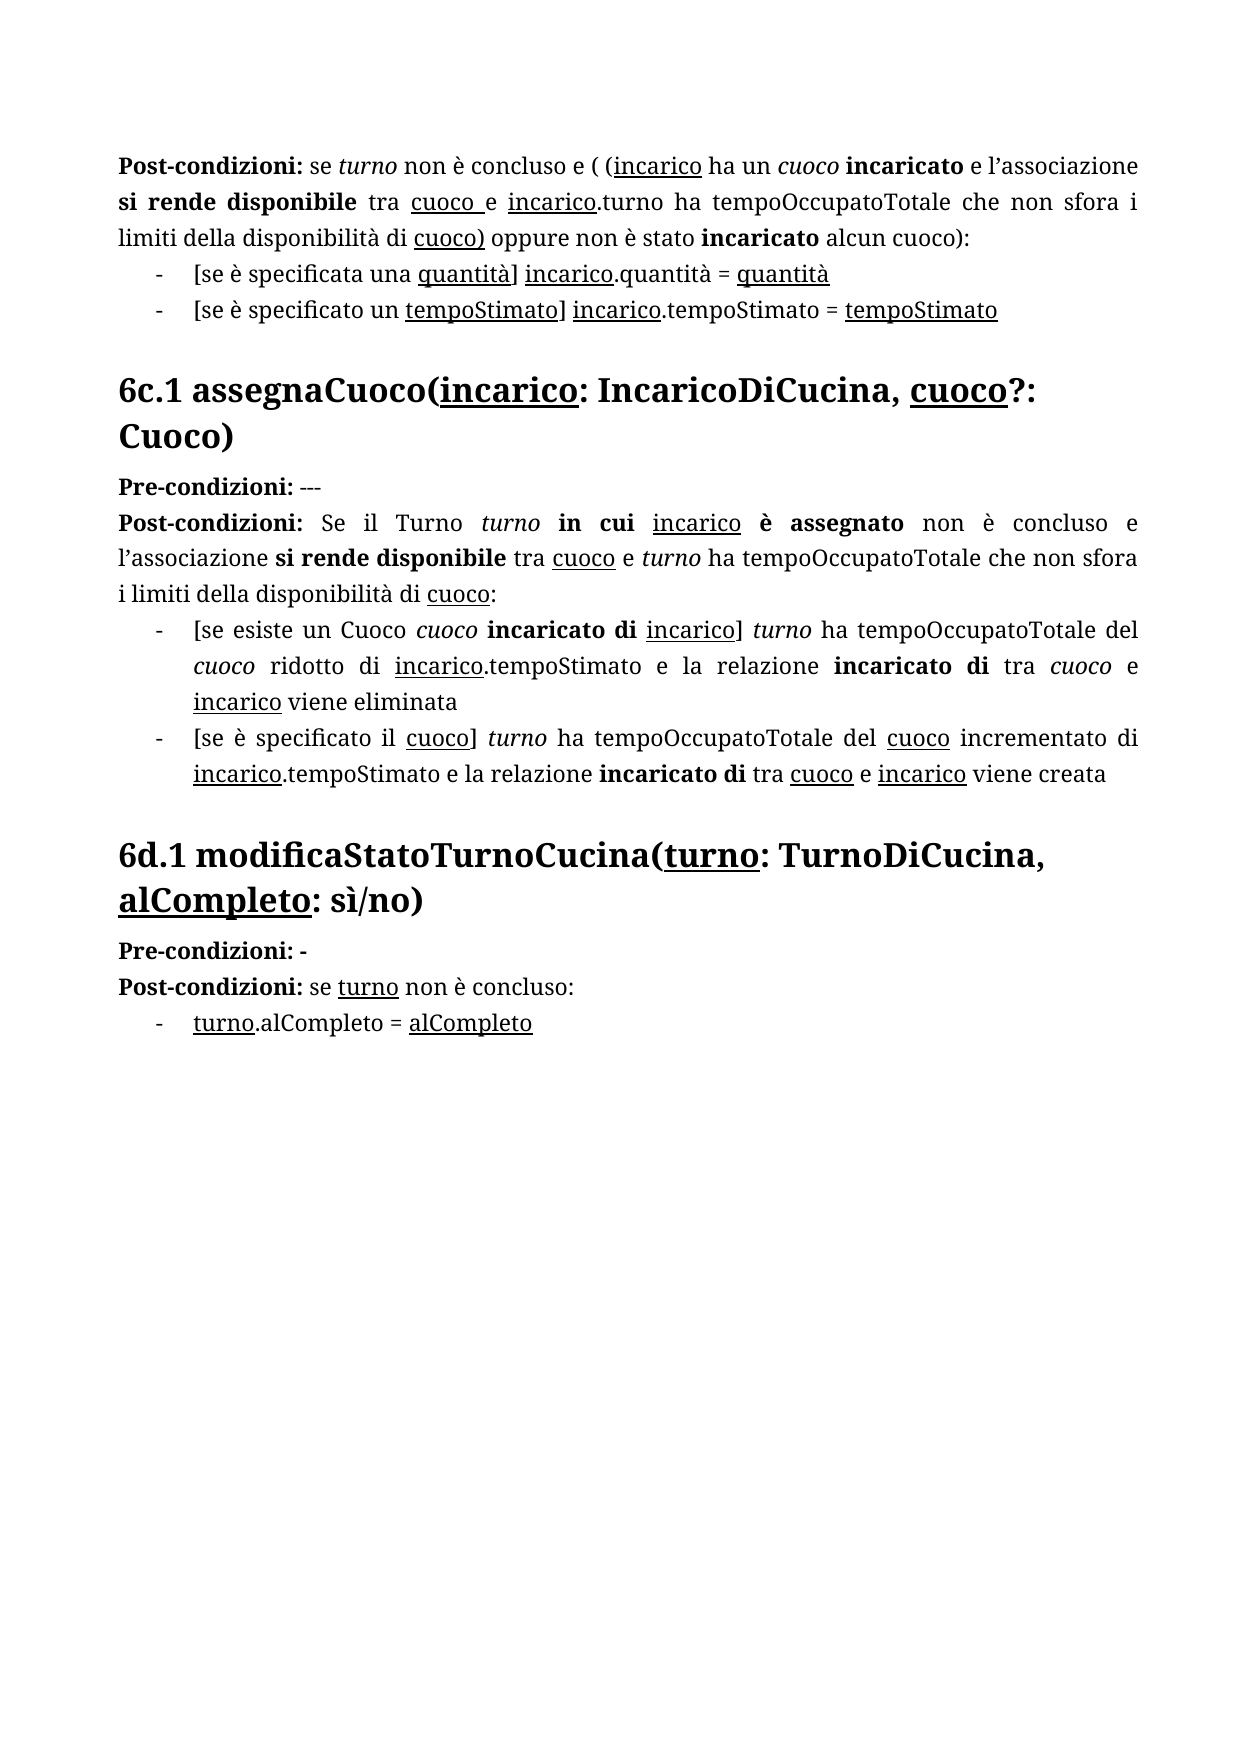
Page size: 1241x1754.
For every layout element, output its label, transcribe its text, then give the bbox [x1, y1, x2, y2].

list [se esiste un Cuoco cuoco incaricato di incarico] turno ha tempoOccupatoTotale del cuoco ridotto di incarico.tempoStimato e la relazione incaricato di tra cuoco e incarico viene eliminata [156, 614, 1139, 717]
text Post-condizioni: se turno non è concluso e ( (incarico ha un cuoco incaricato e l’associazione si rende disponibile tra cuoco e incarico.turno ha tempoOccupatoTotale che non sfora i limiti della disponibilità di cuoco) oppure non è stato incaricato alcun cuoco): [118, 150, 1139, 253]
text Post-condizioni: se turno non è concluso: [118, 971, 1139, 1002]
text Post-condizioni: Se il Turno turno in cui incarico è assegnato non è concluso e l’associazione si rende disponibile tra cuoco e turno ha tempoOccupatoTotale che non sfora i limiti della disponibilità di cuoco: [118, 506, 1139, 609]
list turno.alCompleto = alCompleto [156, 1007, 1139, 1038]
subtitle 6d.1 modificaStatoTurnoCucina(turno: TurnoDiCucina, alCompleto: sì/no) [118, 831, 1139, 922]
subtitle 6c.1 assegnaCuoco(incarico: IncaricoDiCucina, cuoco?: Cuoco) [118, 367, 1139, 458]
list [se è specificato un tempoStimato] incarico.tempoStimato = tempoStimato [156, 294, 1139, 325]
text Pre-condizioni: - [118, 935, 1139, 966]
list [se è specificata una quantità] incarico.quantità = quantità [156, 258, 1139, 289]
list [se è specificato il cuoco] turno ha tempoOccupatoTotale del cuoco incrementato di incarico.tempoStimato e la relazione incaricato di tra cuoco e incarico viene creata [156, 722, 1139, 789]
text Pre-condizioni: --- [118, 471, 1139, 502]
